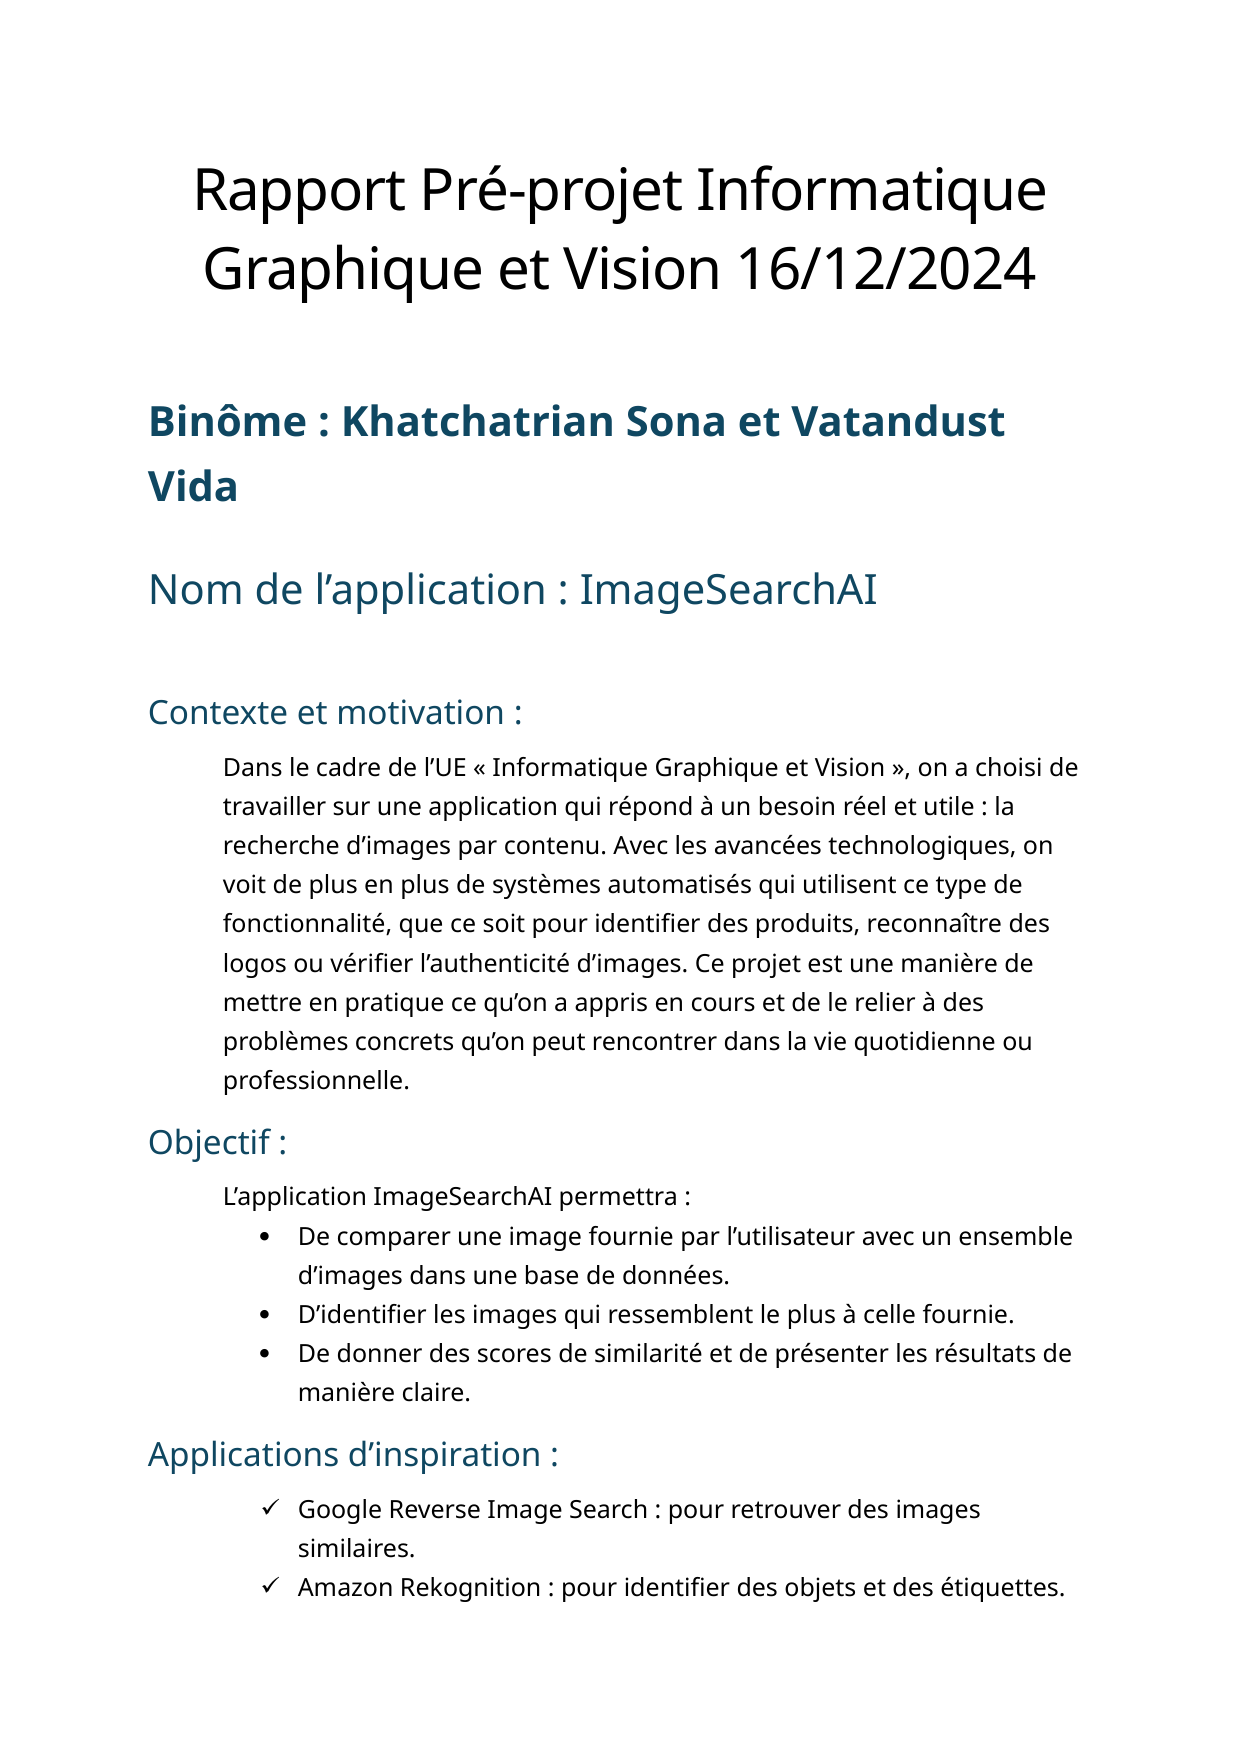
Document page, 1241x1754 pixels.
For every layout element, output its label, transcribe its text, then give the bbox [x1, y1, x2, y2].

subtitle Objectif : [148, 1118, 1093, 1164]
list Google Reverse Image Search : pour retrouver des images similaires. [260, 1491, 1093, 1564]
list D’identifier les images qui ressemblent le plus à celle fournie. [260, 1297, 1093, 1331]
subtitle Binôme : Khatchatrian Sona et Vatandust Vida [148, 392, 1093, 513]
list L’application ImageSearchAI permettra : [223, 1179, 1093, 1213]
subtitle Nom de l’application : ImageSearchAI [148, 559, 1093, 616]
list Amazon Rekognition : pour identifier des objets et des étiquettes. [260, 1569, 1093, 1604]
list De donner des scores de similarité et de présenter les résultats de manière claire. [260, 1336, 1093, 1409]
title Rapport Pré-projet Informatique Graphique et Vision 16/12/2024 [148, 148, 1093, 307]
subtitle Contexte et motivation : [148, 689, 1093, 734]
list De comparer une image fournie par l’utilisateur avec un ensemble d’images dans une base de données. [260, 1218, 1093, 1291]
list Dans le cadre de l’UE « Informatique Graphique et Vision », on a choisi de travailler sur une application qui répond à un besoin réel et utile : la recherche d’images par contenu. Avec les avancées technologiques, on voit de plus en plus de systèmes automatisés qui utilisent ce type de fonctionnalité, que ce soit pour identifier des produits, reconnaître des logos ou vérifier l’authenticité d’images. Ce projet est une manière de mettre en pratique ce qu’on a appris en cours et de le relier à des problèmes concrets qu’on peut rencontrer dans la vie quotidienne ou professionnelle. [223, 749, 1093, 1097]
subtitle Applications d’inspiration : [148, 1431, 1093, 1476]
